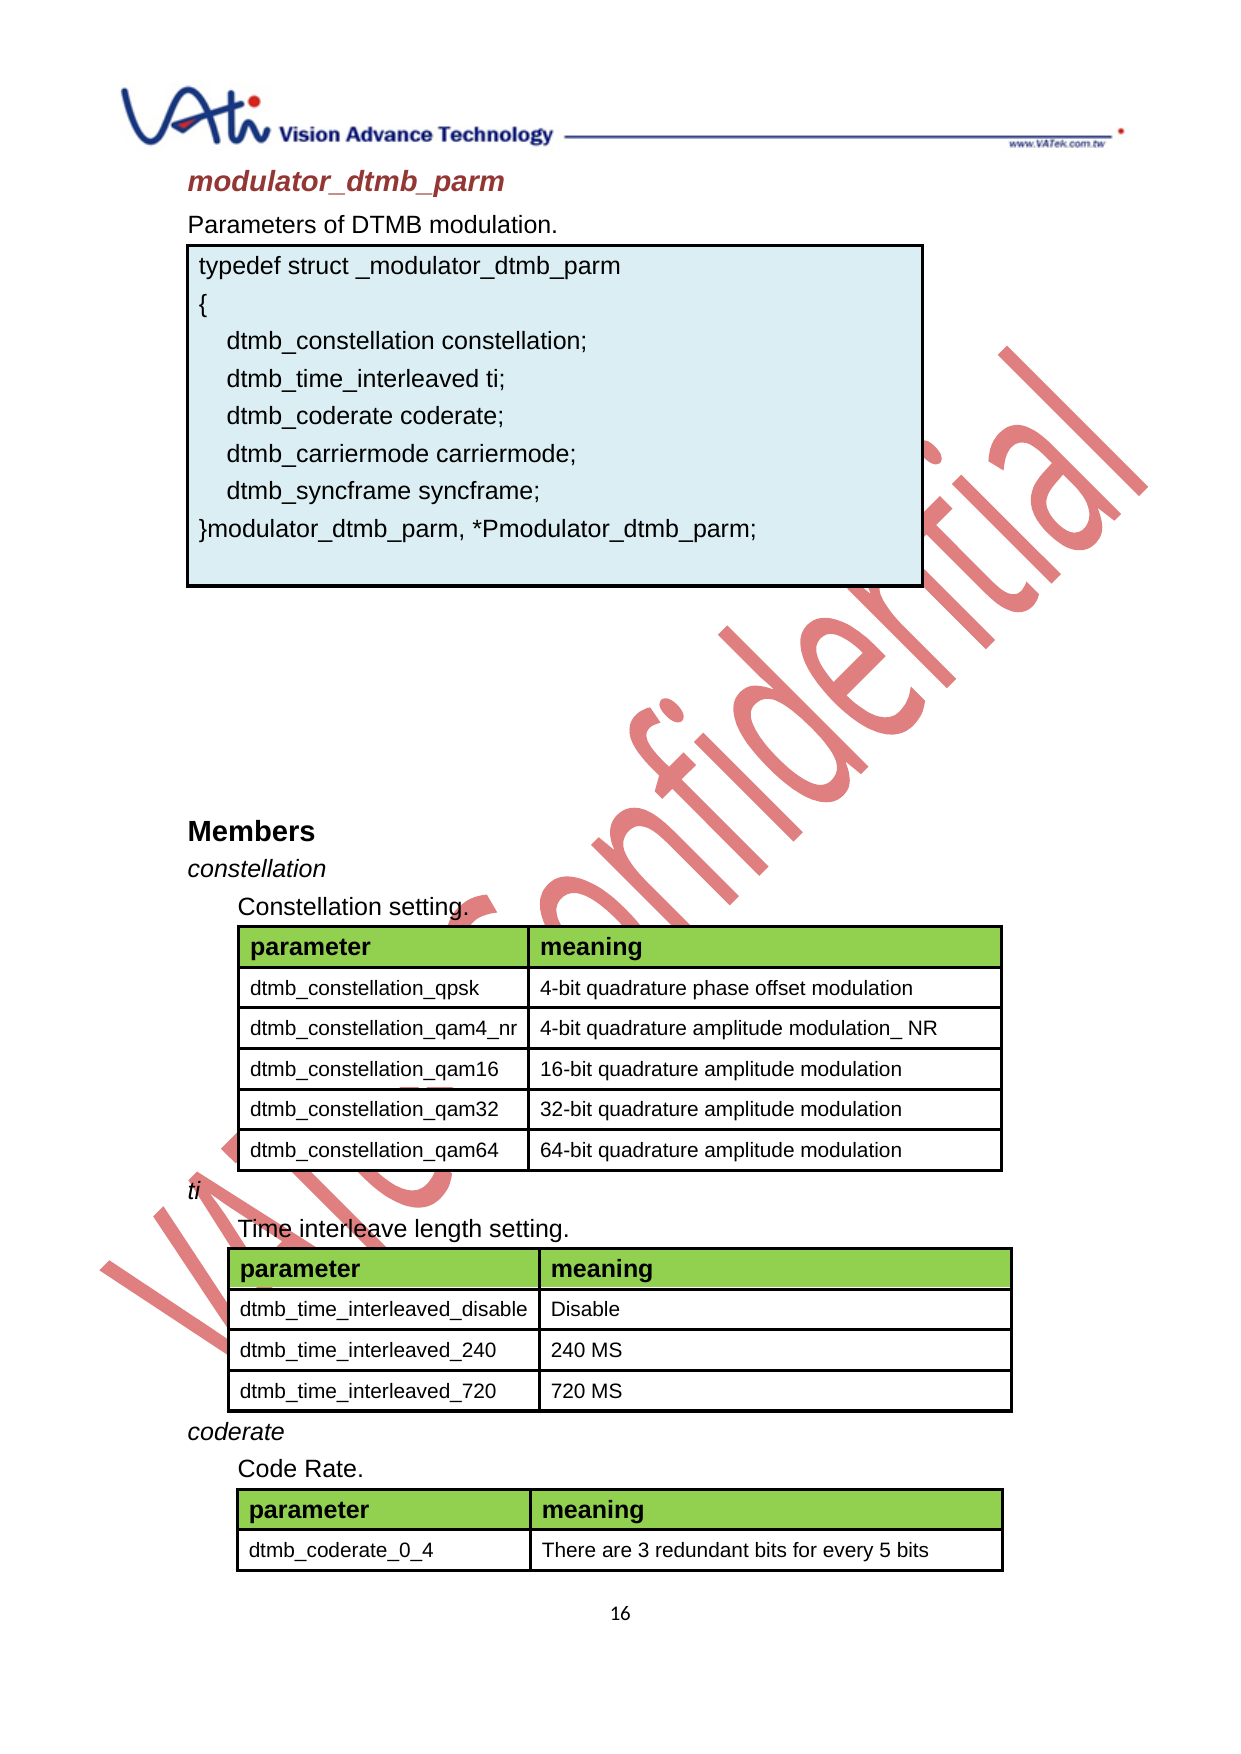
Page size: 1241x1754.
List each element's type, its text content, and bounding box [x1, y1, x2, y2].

subtitle modulator_dtmb_parm [187, 162, 1053, 200]
table_cell dtmb_constellation_qpsk [240, 969, 527, 1006]
picture [105, 83, 1135, 151]
table_header parameter [239, 1491, 529, 1528]
table_cell 16-bit quadrature amplitude modulation [530, 1050, 1000, 1087]
table_cell There are 3 redundant bits for every 5 bits [532, 1531, 1001, 1569]
table_header parameter [230, 1250, 538, 1287]
text Time interleave length setting. [187, 1209, 1053, 1247]
table_cell 64-bit quadrature amplitude modulation [530, 1131, 1000, 1169]
table_header parameter [240, 928, 527, 966]
table_cell 720 MS [541, 1372, 1010, 1409]
table_cell dtmb_time_interleaved_240 [230, 1331, 538, 1369]
table_cell 240 MS [541, 1331, 1010, 1369]
text coderate [187, 1412, 1053, 1450]
table_cell dtmb_constellation_qam4_nr [240, 1009, 527, 1047]
table_cell 32-bit quadrature amplitude modulation [530, 1091, 1000, 1128]
text constellation [187, 850, 1053, 887]
table_cell dtmb_coderate_0_4 [239, 1531, 529, 1569]
text ti [187, 1172, 1053, 1209]
table_cell dtmb_constellation_qam64 [240, 1131, 527, 1169]
table_cell dtmb_constellation_qam32 [240, 1091, 527, 1128]
table_header meaning [532, 1491, 1001, 1528]
table_cell Disable [541, 1291, 1010, 1328]
text Members [187, 812, 1053, 850]
table_cell 4-bit quadrature phase offset modulation [530, 969, 1000, 1006]
text Code Rate. [187, 1450, 1053, 1487]
table_cell 4-bit quadrature amplitude modulation_ NR [530, 1009, 1000, 1047]
table_header typedef struct _modulator_dtmb_parm { dtmb_constellation constellation; dtmb_time_interleaved ti; dtmb_coderate coderate; dtmb_carriermode carriermode; dtmb_syncframe syncframe; }modulator_dtmb_parm, *Pmodulator_dtmb_parm; [189, 247, 921, 584]
text Parameters of DTMB modulation. [187, 206, 1053, 244]
table_cell dtmb_time_interleaved_720 [230, 1372, 538, 1409]
table_cell dtmb_time_interleaved_disable [230, 1291, 538, 1328]
table_cell dtmb_constellation_qam16 [240, 1050, 527, 1087]
text Constellation setting. [187, 887, 1053, 925]
table_header meaning [530, 928, 1000, 966]
table_header meaning [541, 1250, 1010, 1287]
